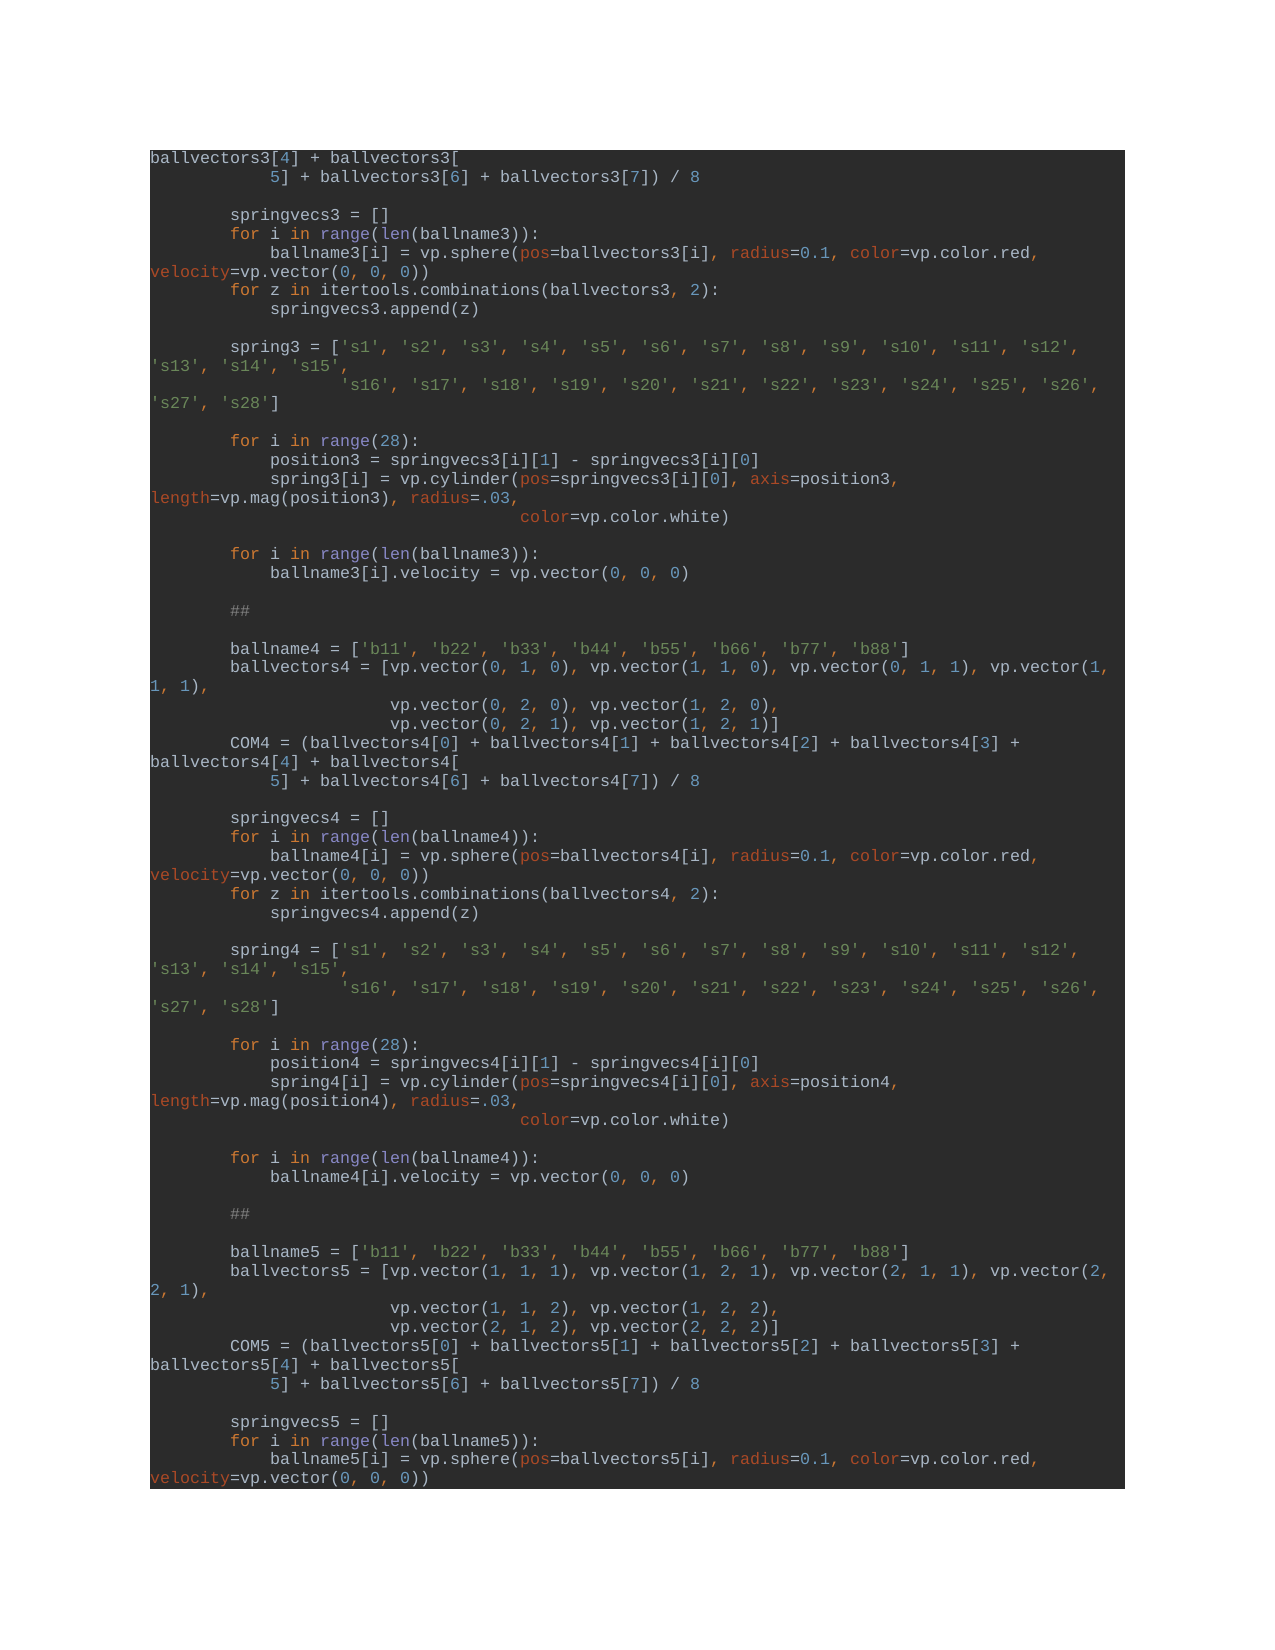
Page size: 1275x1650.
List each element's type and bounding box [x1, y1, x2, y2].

text [150, 150, 1125, 1489]
